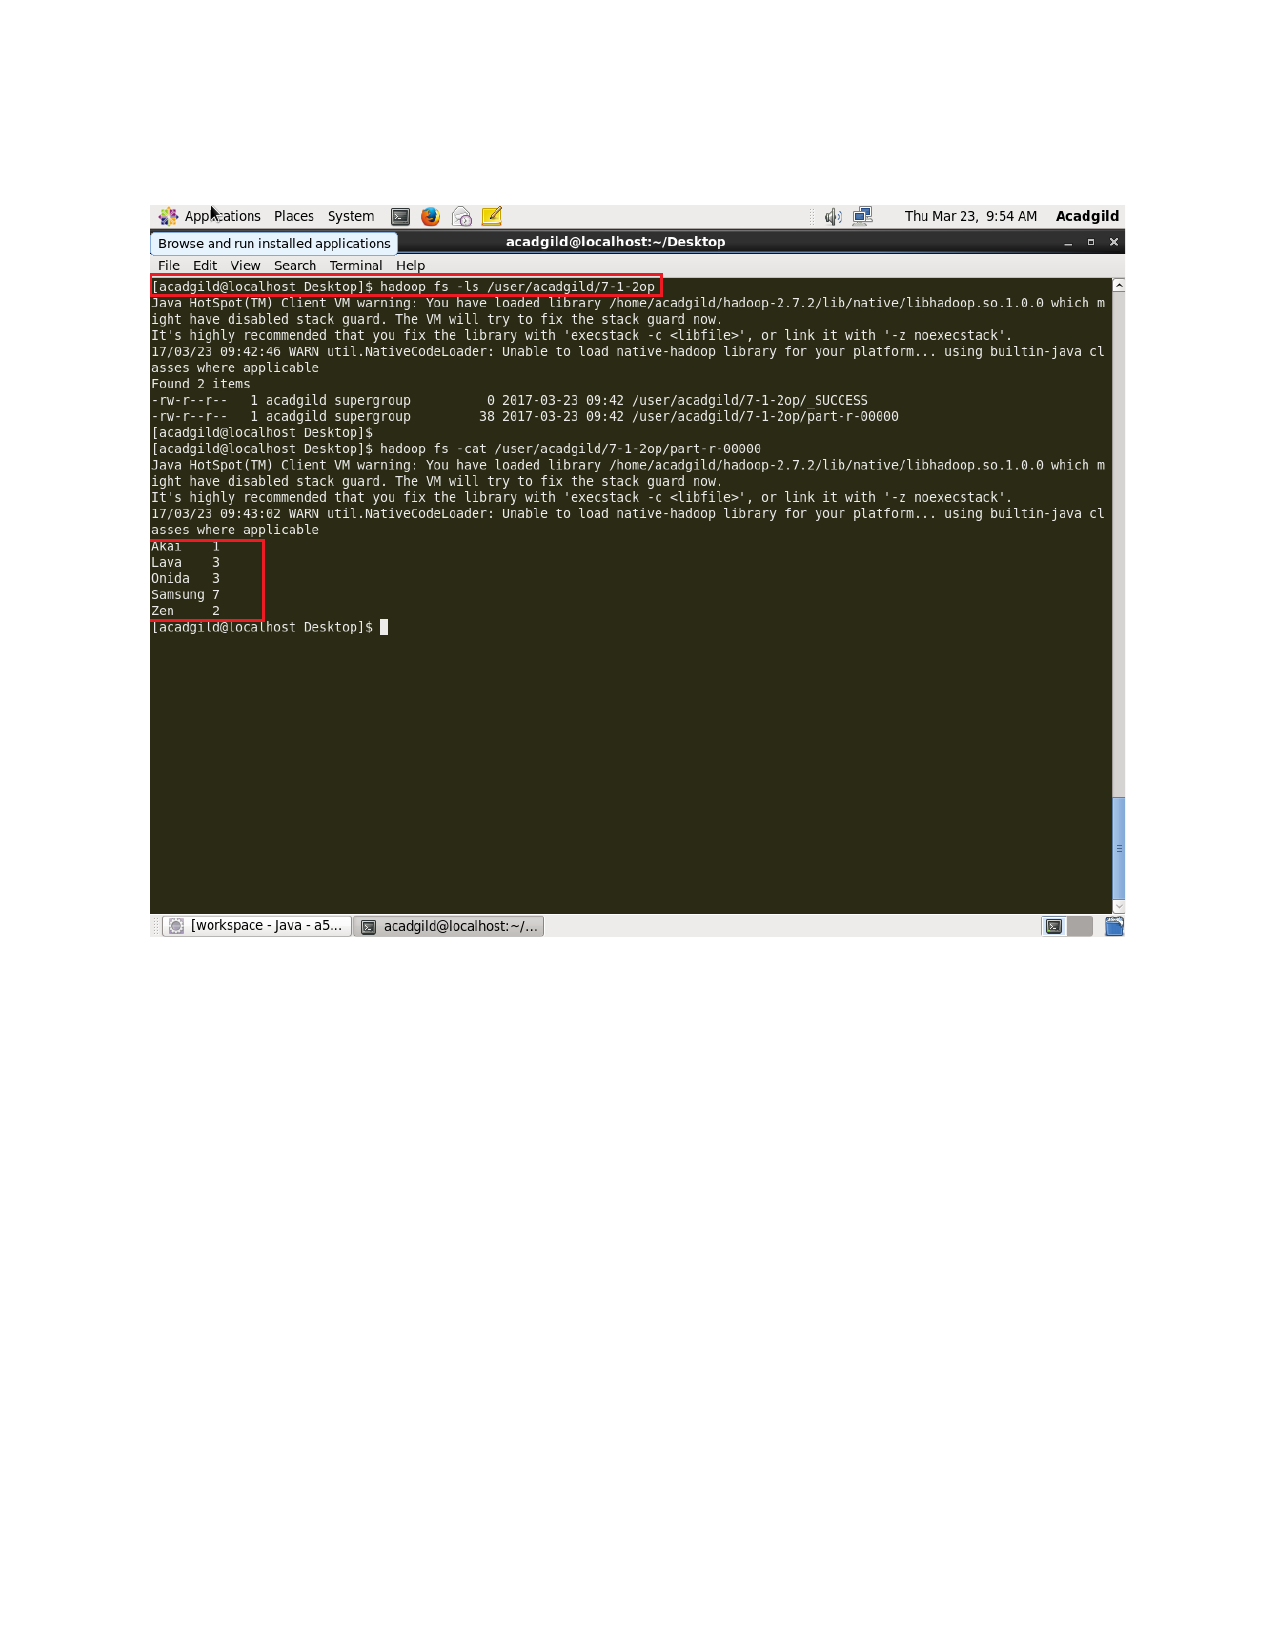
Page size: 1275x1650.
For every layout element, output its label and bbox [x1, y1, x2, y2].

picture [150, 205, 1125, 937]
